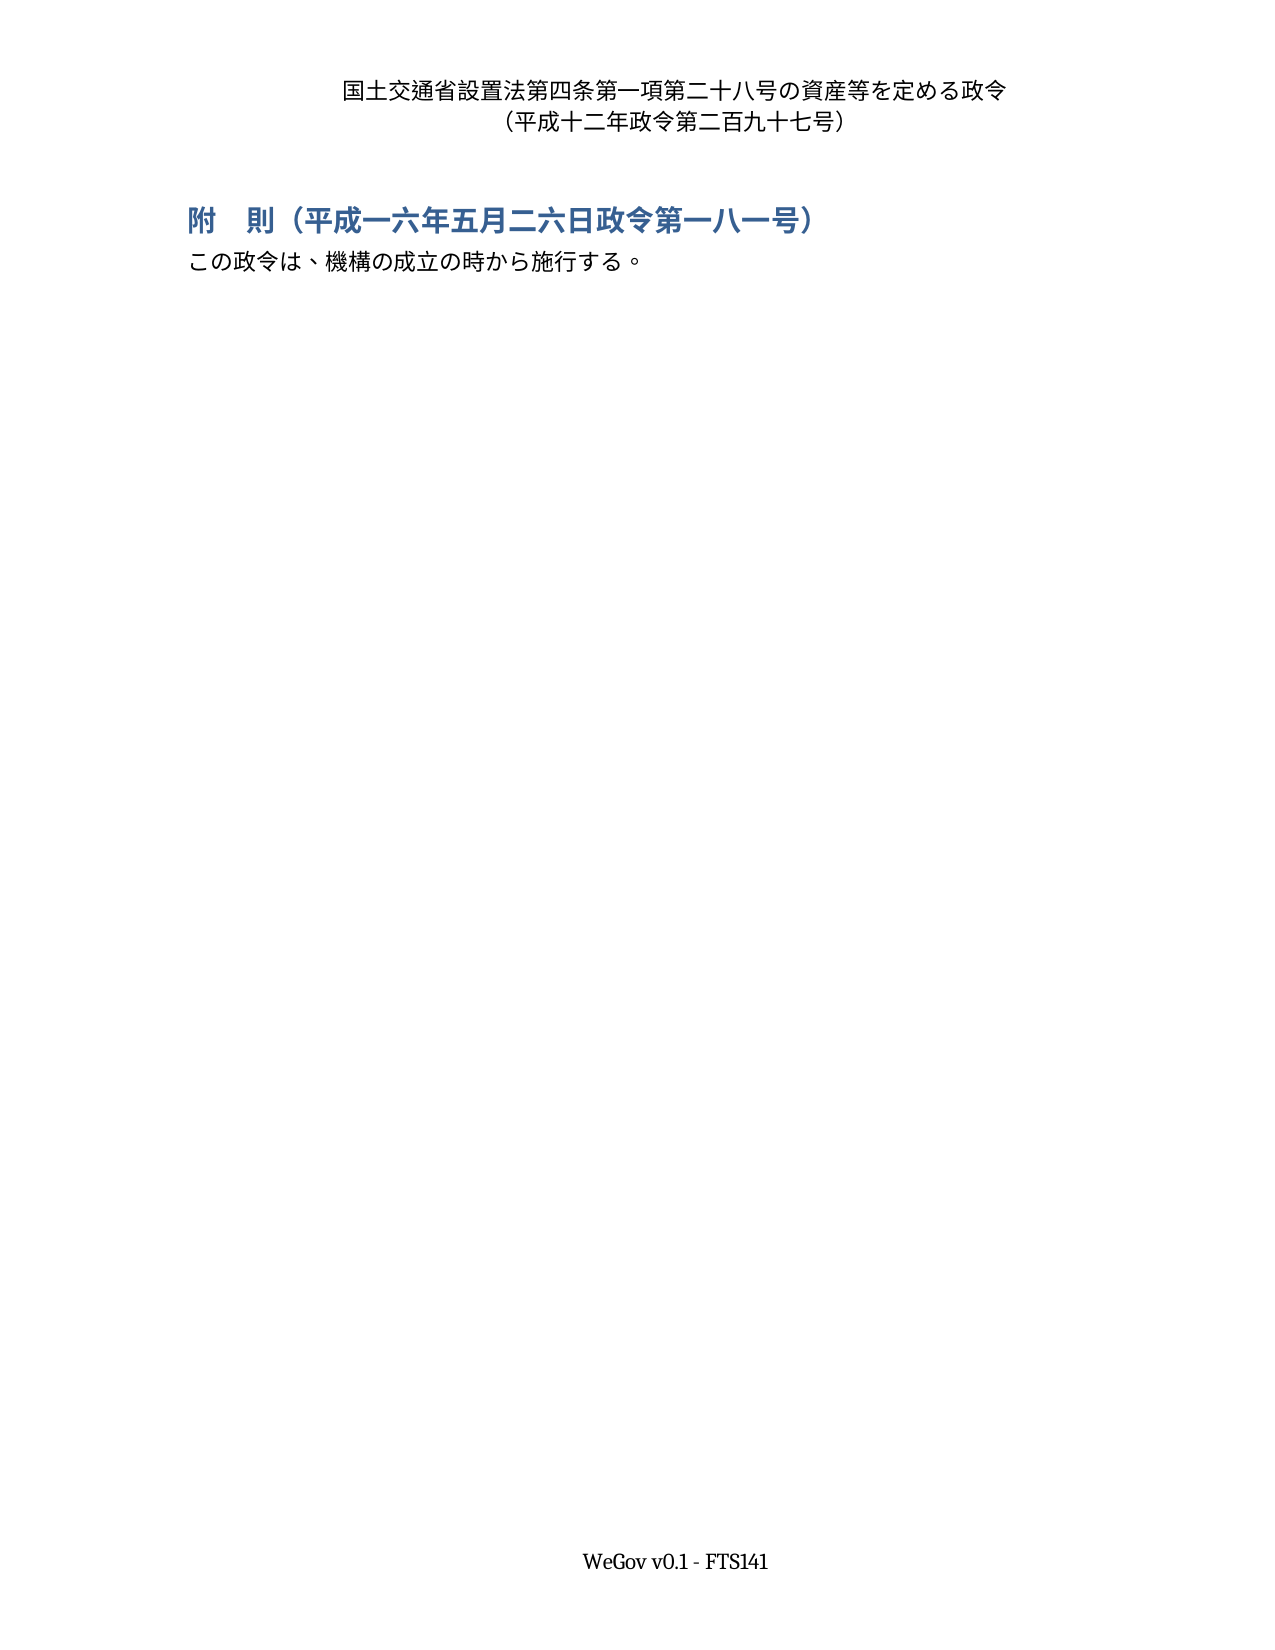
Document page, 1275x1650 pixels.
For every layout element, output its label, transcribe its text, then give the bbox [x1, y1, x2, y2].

subtitle 附 則（平成一六年五月二六日政令第一八一号） [187, 200, 1087, 240]
text この政令は、機構の成立の時から施行する。 [187, 246, 1087, 277]
